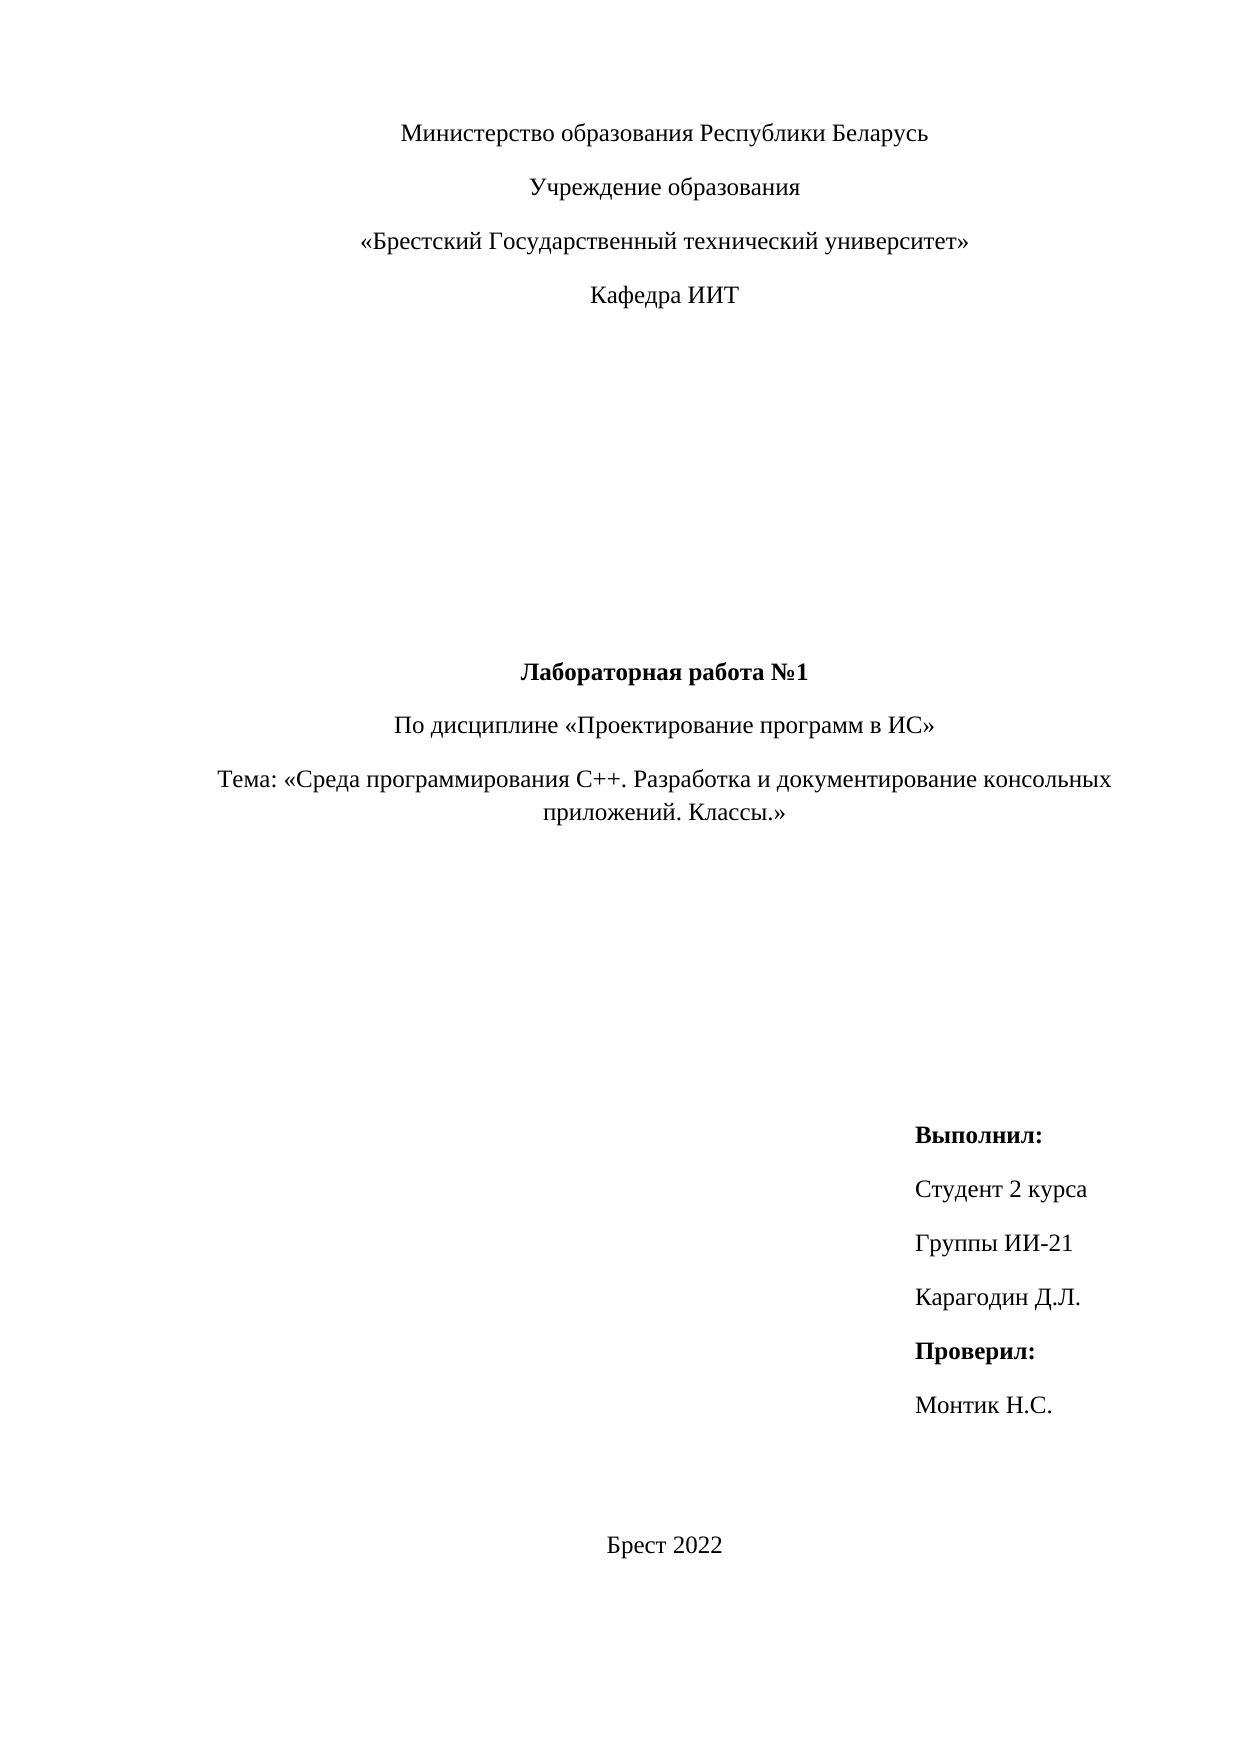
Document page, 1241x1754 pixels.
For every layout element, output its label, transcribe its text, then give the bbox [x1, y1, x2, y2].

text Учреждение образования [177, 172, 1152, 201]
text Студент 2 курса [841, 1174, 1152, 1203]
text Проверил: [841, 1336, 1152, 1365]
text Брест 2022 [177, 1531, 1152, 1559]
text Монтик Н.С. [841, 1390, 1181, 1418]
text По дисциплине «Проектирование программ в ИС» [177, 711, 1152, 739]
text Министерство образования Республики Беларусь [177, 118, 1152, 147]
text Тема: «Среда программирования С++. Разработка и документирование консольных приложений. Классы.» [177, 764, 1152, 826]
text Лабораторная работа №1 [177, 657, 1152, 685]
text «Брестский Государственный технический университет» [177, 226, 1152, 254]
text Карагодин Д.Л. [841, 1282, 1152, 1311]
text Кафедра ИИТ [177, 280, 1152, 308]
text Выполнил: [841, 1121, 1152, 1149]
text Группы ИИ-21 [841, 1228, 1152, 1257]
